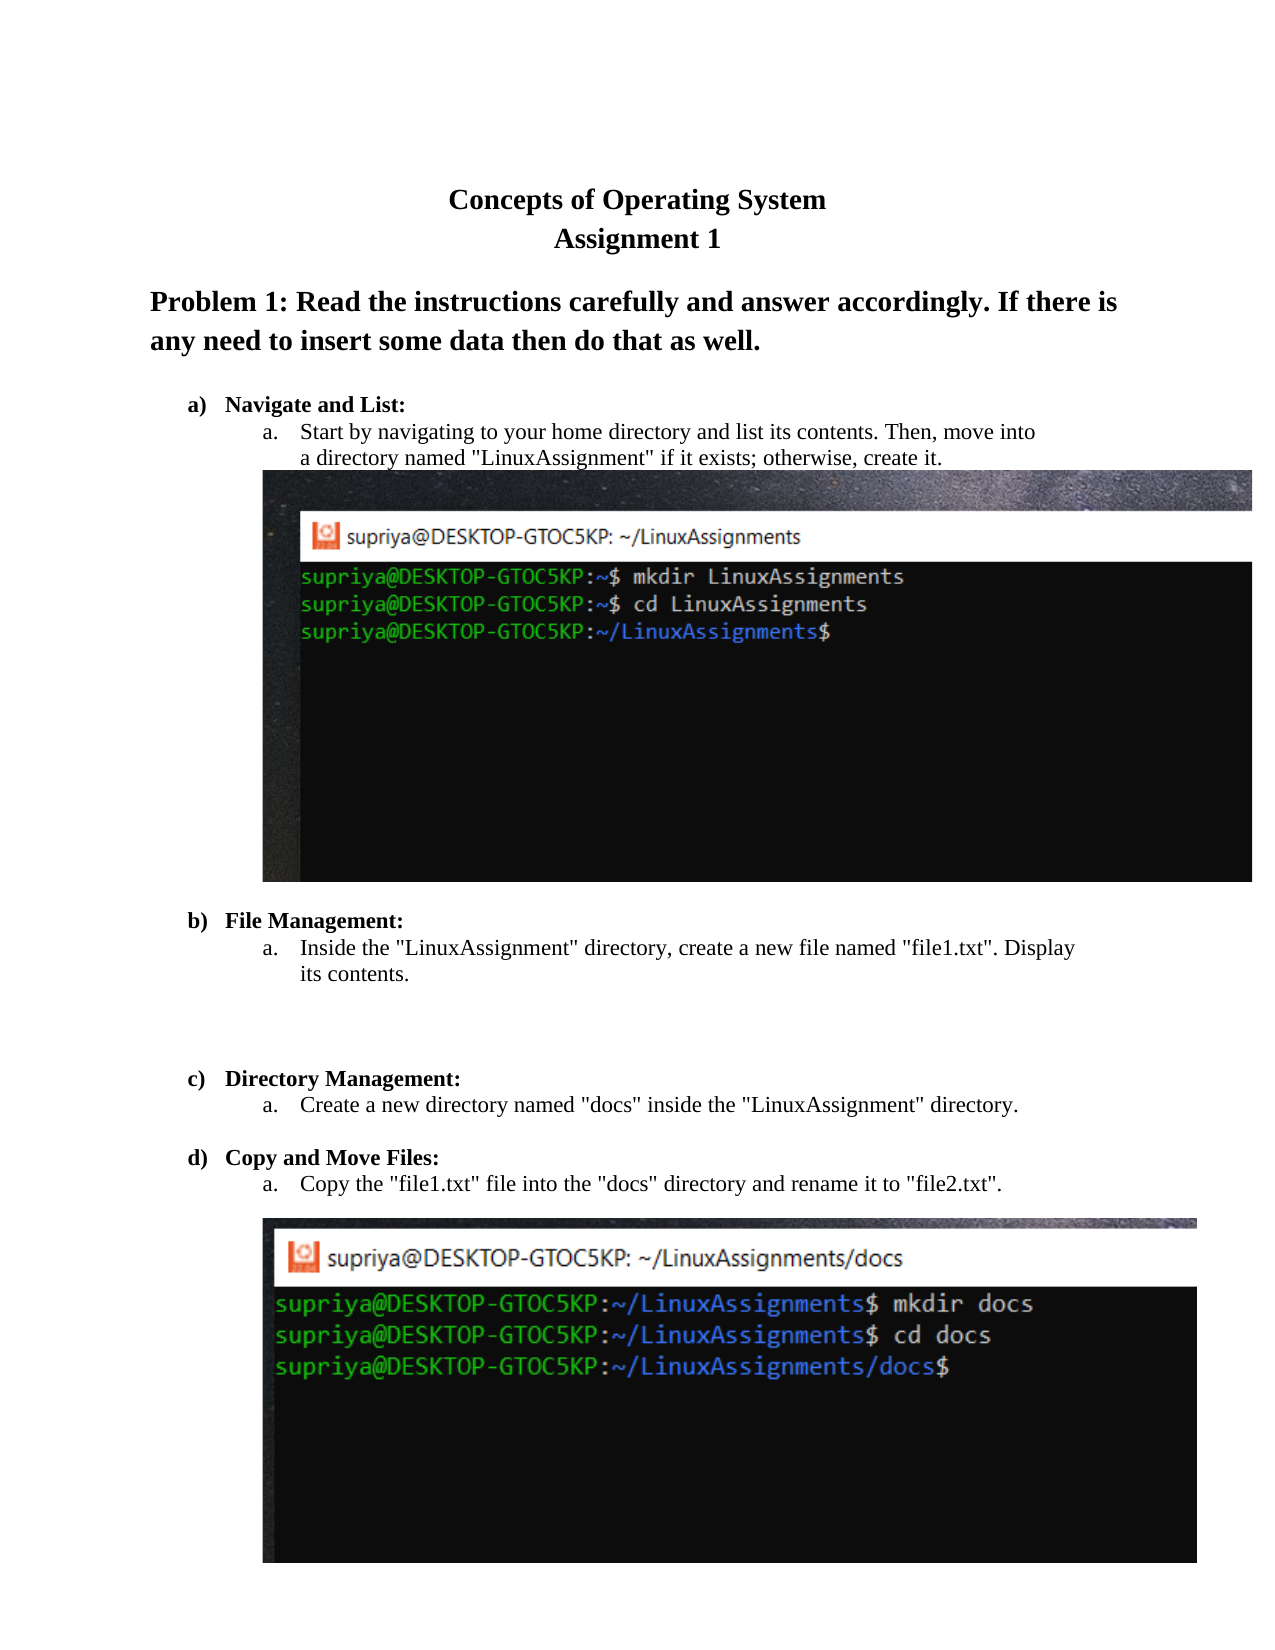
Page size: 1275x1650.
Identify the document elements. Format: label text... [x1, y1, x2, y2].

picture [262, 470, 1253, 882]
picture [262, 1218, 1197, 1563]
list Create a new directory named "docs" inside the "LinuxAssignment" directory. [262, 1092, 1129, 1118]
subtitle Directory Management: [187, 1066, 1129, 1092]
subtitle Concepts of Operating System Assignment 1 [448, 182, 828, 254]
subtitle Copy and Move Files: [187, 1144, 1129, 1171]
list Inside the "LinuxAssignment" directory, create a new file named "file1.txt". Display its contents. [262, 934, 1101, 987]
text Problem 1: Read the instructions carefully and answer accordingly. If there is any need to insert some data then do that as well. [150, 284, 1129, 356]
subtitle File Management: [187, 908, 1129, 934]
list Copy the "file1.txt" file into the "docs" directory and rename it to "file2.txt". [262, 1171, 1129, 1197]
subtitle Navigate and List: [187, 392, 1129, 418]
list Start by navigating to your home directory and list its contents. Then, move into a directory named "LinuxAssignment" if it exists; otherwise, create it. [262, 418, 1050, 470]
